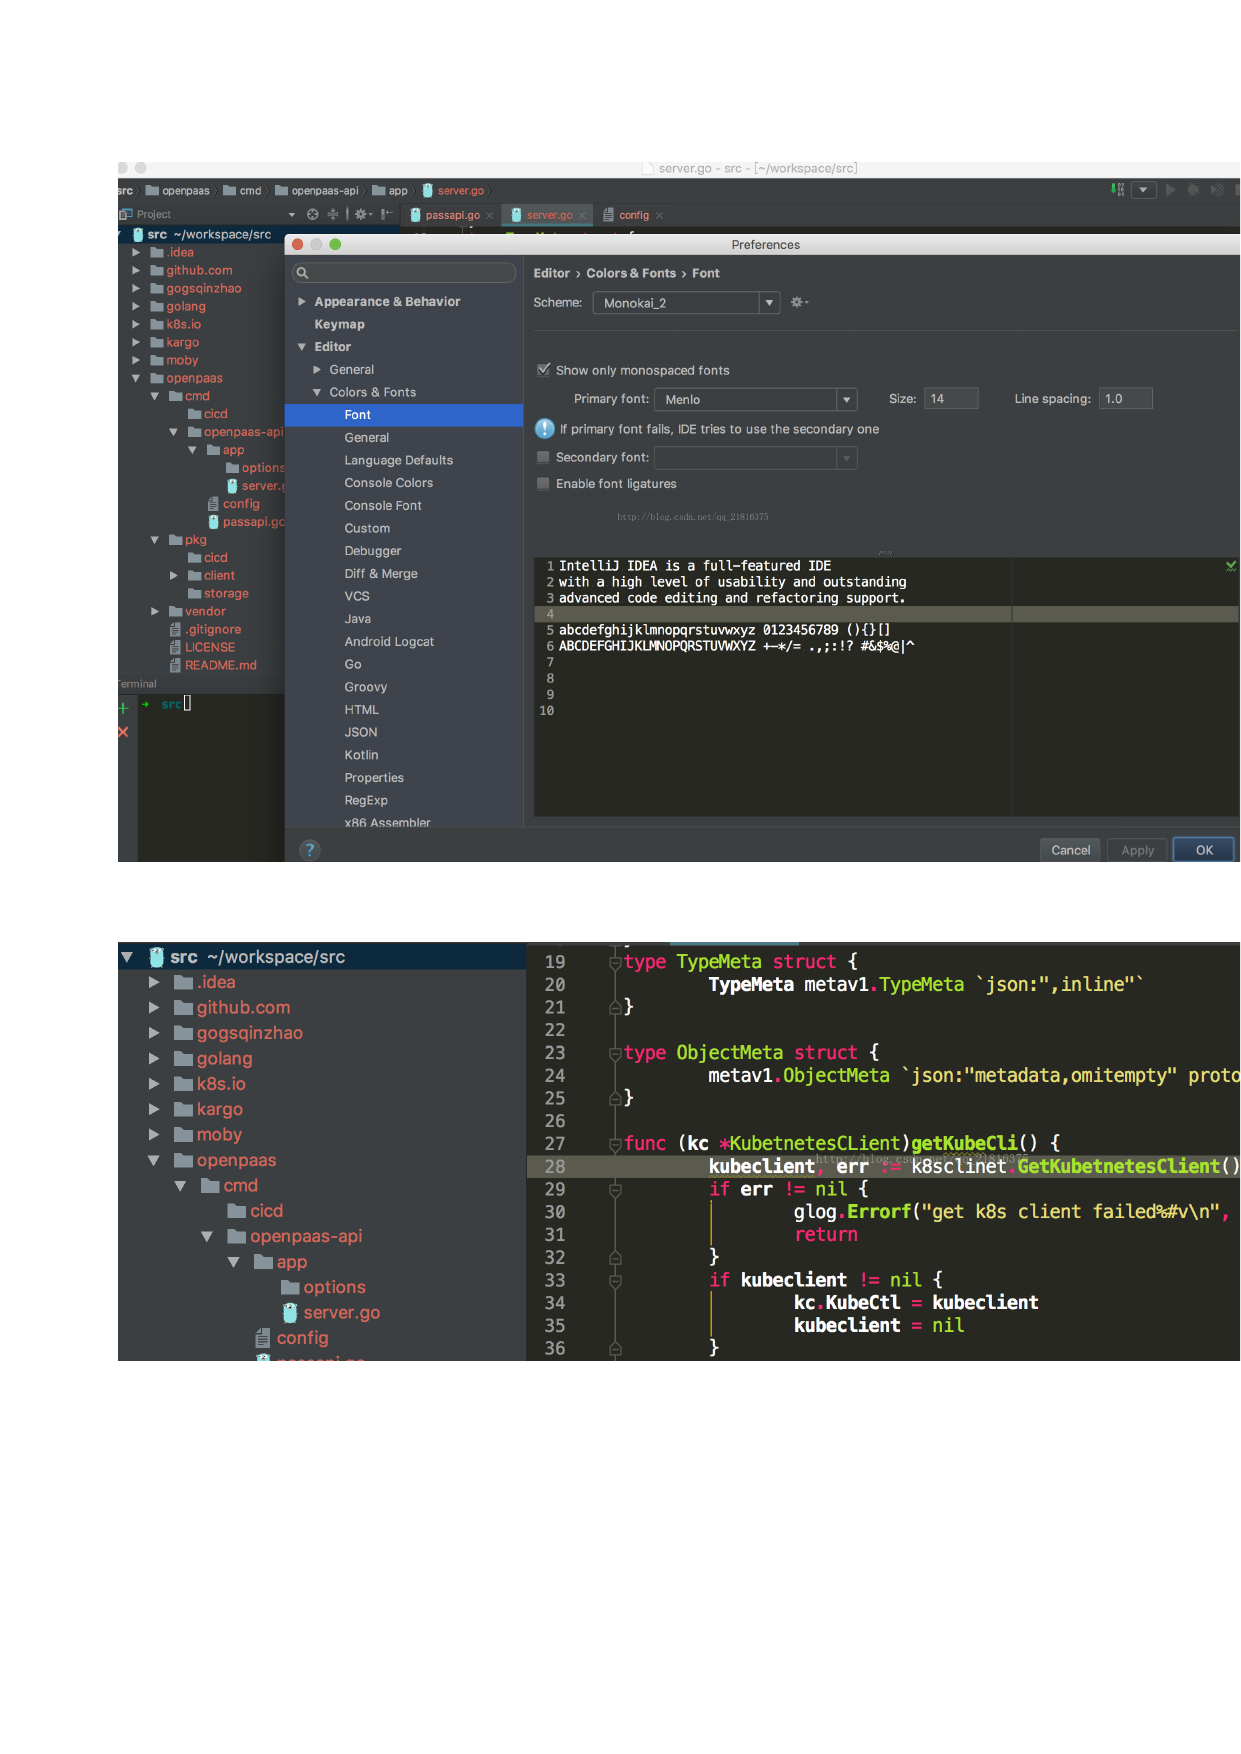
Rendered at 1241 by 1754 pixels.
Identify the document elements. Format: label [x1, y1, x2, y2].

picture [118, 162, 1241, 862]
picture [118, 942, 1241, 1361]
